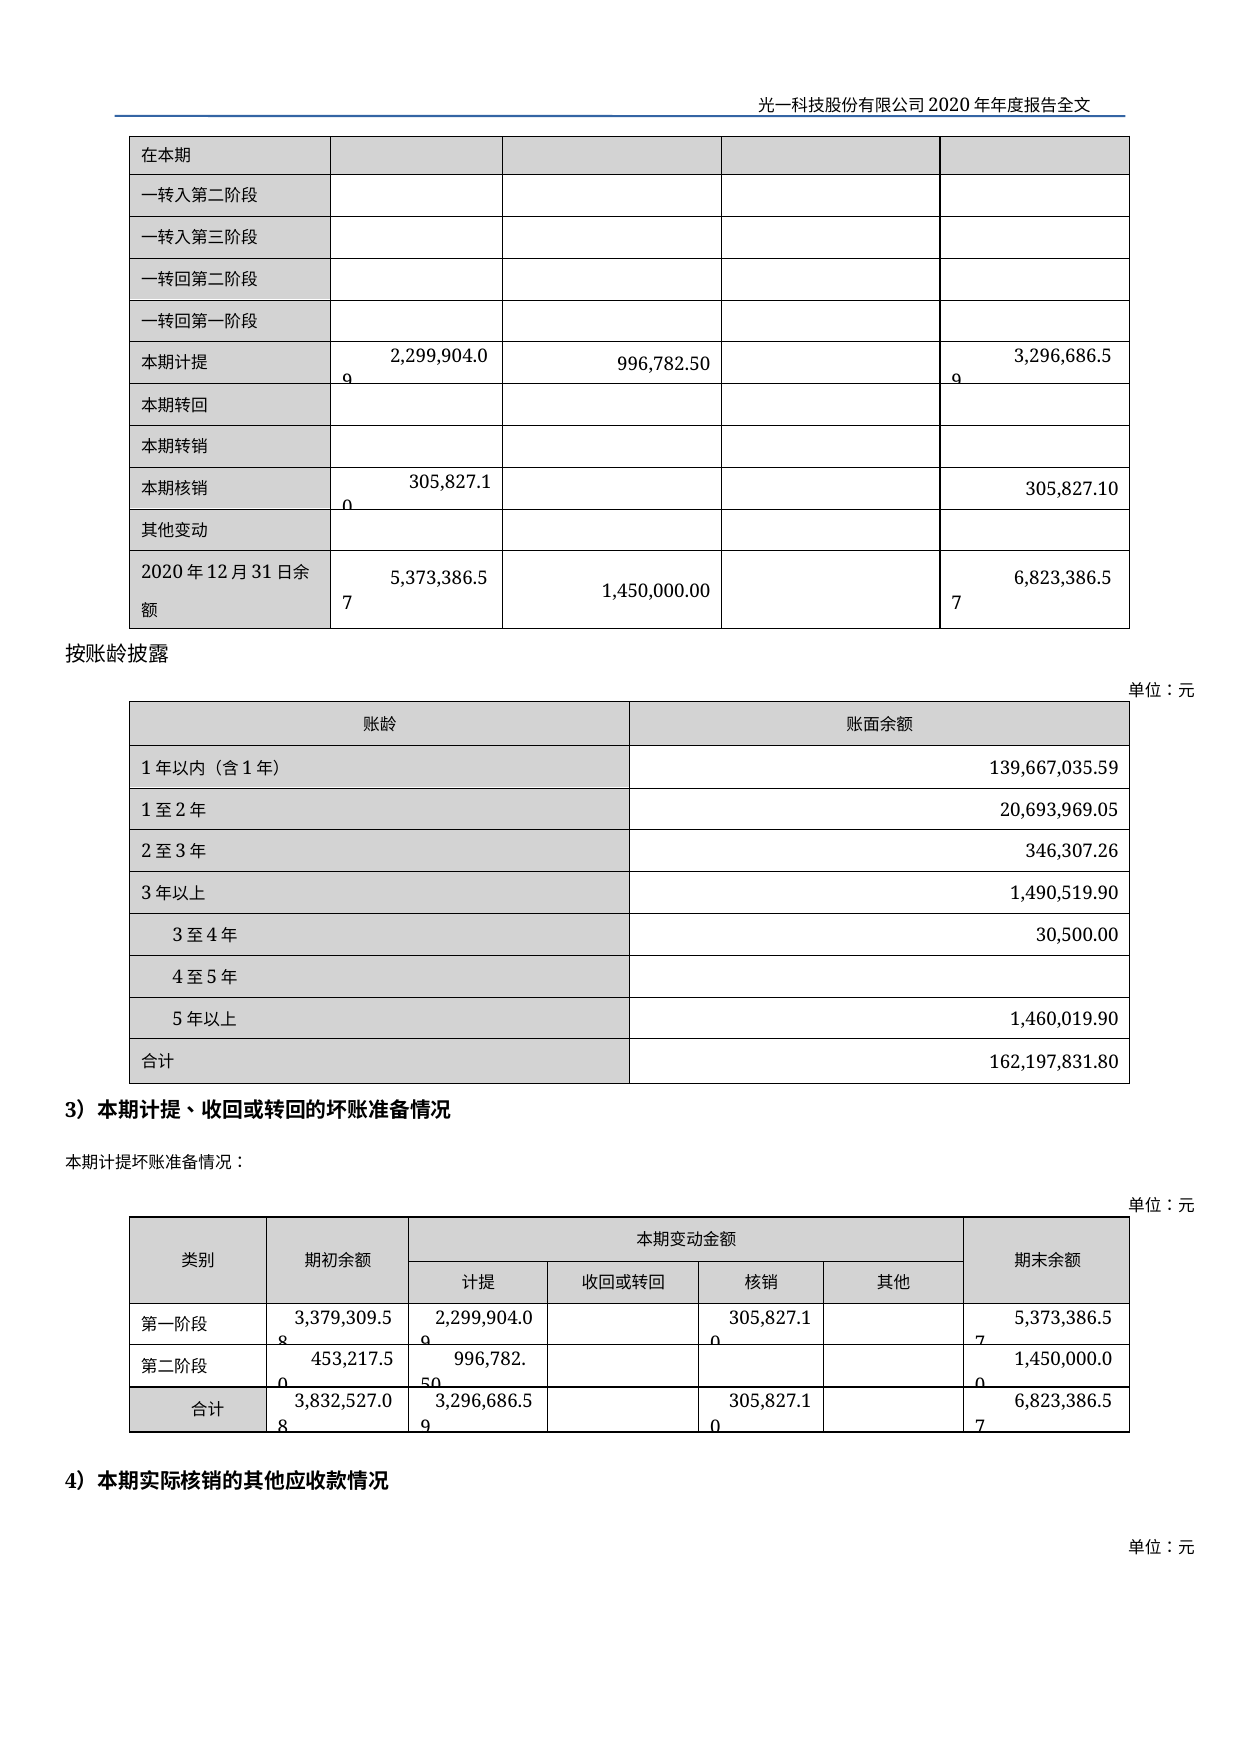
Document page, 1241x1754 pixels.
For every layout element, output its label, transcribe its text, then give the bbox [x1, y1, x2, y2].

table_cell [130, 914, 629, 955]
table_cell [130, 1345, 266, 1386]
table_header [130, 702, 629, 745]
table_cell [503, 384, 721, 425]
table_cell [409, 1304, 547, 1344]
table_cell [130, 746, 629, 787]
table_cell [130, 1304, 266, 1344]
text 按账龄披露 [65, 639, 1194, 668]
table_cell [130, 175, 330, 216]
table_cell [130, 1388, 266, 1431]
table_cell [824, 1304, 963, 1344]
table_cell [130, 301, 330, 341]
text 4）本期实际核销的其他应收款情况 [65, 1466, 1194, 1494]
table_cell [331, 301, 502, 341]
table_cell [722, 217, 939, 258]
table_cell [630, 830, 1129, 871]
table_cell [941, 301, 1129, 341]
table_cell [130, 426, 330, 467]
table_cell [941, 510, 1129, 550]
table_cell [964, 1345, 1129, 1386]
text 本期计提坏账准备情况： [65, 1150, 1194, 1173]
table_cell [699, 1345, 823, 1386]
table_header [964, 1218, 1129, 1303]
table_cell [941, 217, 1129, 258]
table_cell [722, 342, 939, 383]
text 单位：元 [65, 678, 1194, 701]
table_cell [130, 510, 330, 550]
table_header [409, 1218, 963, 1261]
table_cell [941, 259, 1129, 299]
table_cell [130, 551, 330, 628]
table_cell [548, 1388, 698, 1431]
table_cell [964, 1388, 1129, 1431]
text 3）本期计提、收回或转回的坏账准备情况 [65, 1095, 1194, 1123]
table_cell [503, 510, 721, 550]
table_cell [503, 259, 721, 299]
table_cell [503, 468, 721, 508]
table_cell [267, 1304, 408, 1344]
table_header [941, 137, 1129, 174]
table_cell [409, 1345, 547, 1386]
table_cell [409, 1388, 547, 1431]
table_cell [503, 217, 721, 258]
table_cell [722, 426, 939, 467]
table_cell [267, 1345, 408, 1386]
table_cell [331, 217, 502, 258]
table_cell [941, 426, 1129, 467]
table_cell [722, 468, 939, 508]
text 单位：元 [65, 1536, 1194, 1558]
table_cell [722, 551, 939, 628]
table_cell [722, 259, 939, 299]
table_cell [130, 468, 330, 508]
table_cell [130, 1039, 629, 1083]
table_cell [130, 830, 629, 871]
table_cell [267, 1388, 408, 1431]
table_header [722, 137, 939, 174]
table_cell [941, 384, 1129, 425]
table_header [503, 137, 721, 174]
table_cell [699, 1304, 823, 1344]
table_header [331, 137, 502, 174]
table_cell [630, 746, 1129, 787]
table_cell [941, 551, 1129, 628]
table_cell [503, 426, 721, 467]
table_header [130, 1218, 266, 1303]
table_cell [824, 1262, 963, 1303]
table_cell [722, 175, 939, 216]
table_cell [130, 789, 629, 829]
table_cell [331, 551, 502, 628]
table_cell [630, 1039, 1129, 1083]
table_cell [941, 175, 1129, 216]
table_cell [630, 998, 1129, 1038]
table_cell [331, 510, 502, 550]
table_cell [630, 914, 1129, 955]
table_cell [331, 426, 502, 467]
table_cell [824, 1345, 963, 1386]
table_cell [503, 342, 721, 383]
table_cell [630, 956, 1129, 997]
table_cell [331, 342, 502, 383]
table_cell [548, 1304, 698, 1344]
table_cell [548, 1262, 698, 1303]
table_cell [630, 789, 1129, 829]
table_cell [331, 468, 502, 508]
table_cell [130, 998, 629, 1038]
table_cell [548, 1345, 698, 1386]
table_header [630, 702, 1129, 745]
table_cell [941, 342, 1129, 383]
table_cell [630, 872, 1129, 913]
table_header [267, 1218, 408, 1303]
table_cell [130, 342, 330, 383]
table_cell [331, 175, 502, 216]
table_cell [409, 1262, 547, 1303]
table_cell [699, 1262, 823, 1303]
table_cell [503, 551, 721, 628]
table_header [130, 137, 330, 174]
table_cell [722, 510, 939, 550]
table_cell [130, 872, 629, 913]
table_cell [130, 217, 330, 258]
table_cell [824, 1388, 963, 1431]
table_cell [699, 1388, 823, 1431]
text 单位：元 [65, 1194, 1194, 1216]
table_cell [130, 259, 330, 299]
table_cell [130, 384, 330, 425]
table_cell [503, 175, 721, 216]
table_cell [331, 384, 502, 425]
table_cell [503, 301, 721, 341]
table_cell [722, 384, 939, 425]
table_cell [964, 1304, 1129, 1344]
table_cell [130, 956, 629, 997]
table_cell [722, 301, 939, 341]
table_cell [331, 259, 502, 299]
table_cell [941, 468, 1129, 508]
